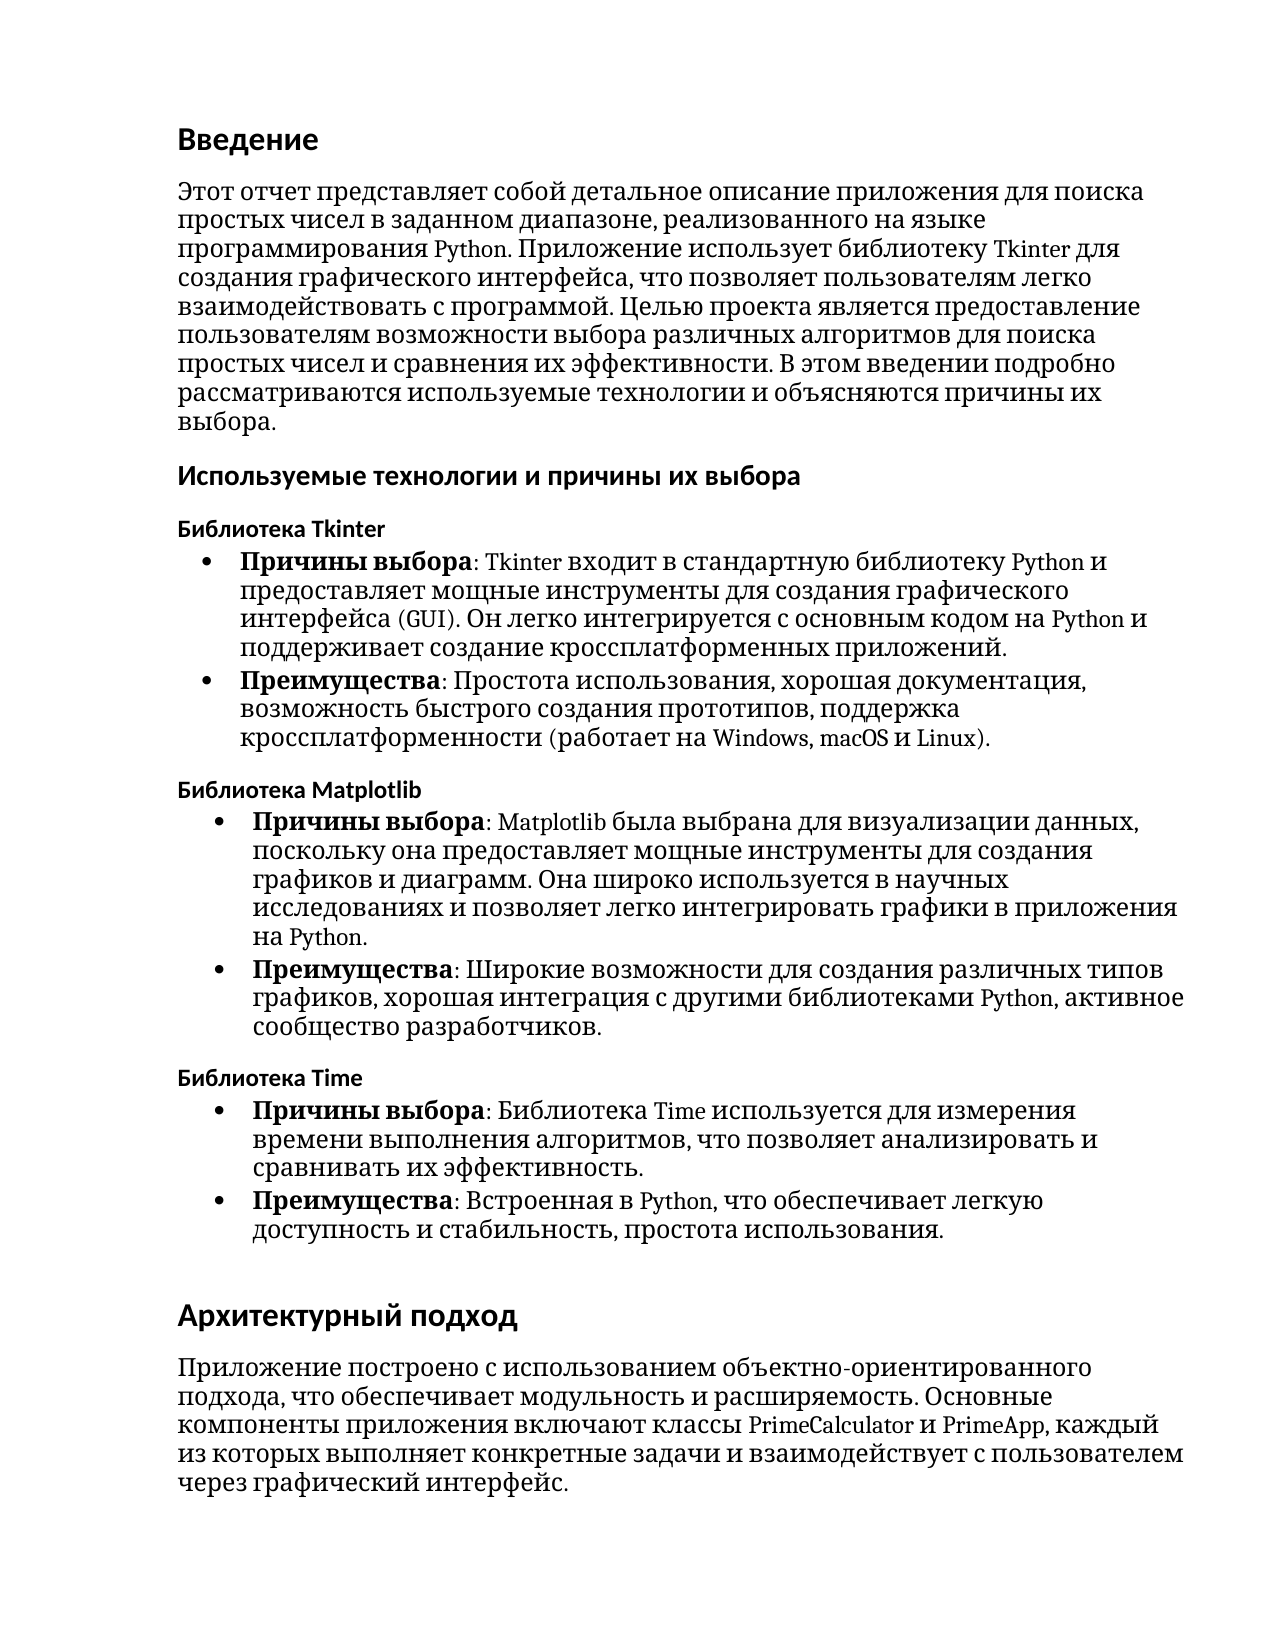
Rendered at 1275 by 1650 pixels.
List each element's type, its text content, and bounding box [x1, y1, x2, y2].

subtitle Библиотека Matplotlib [177, 774, 1186, 804]
text Приложение построено с использованием объектно-ориентированного подхода, что обеспечивает модульность и расширяемость. Основные компоненты приложения включают классы PrimeCalculator и PrimeApp, каждый из которых выполняет конкретные задачи и взаимодействует с пользователем через графический интерфейс. [177, 1354, 1186, 1498]
list Причины выбора: Matplotlib была выбрана для визуализации данных, поскольку она предоставляет мощные инструменты для создания графиков и диаграмм. Она широко используется в научных исследованиях и позволяет легко интегрировать графики в приложения на Python. [215, 808, 1186, 952]
list Преимущества: Широкие возможности для создания различных типов графиков, хорошая интеграция с другими библиотеками Python, активное сообщество разработчиков. [215, 956, 1186, 1042]
list Причины выбора: Библиотека Time используется для измерения времени выполнения алгоритмов, что позволяет анализировать и сравнивать их эффективность. [215, 1097, 1186, 1183]
subtitle Введение [177, 118, 1186, 159]
list Преимущества: Встроенная в Python, что обеспечивает легкую доступность и стабильность, простота использования. [215, 1187, 1186, 1244]
subtitle Библиотека Tkinter [177, 514, 1186, 544]
subtitle Архитектурный подход [177, 1294, 1186, 1335]
subtitle Библиотека Time [177, 1063, 1186, 1093]
text Этот отчет представляет собой детальное описание приложения для поиска простых чисел в заданном диапазоне, реализованного на языке программирования Python. Приложение использует библиотеку Tkinter для создания графического интерфейса, что позволяет пользователям легко взаимодействовать с программой. Целью проекта является предоставление пользователям возможности выбора различных алгоритмов для поиска простых чисел и сравнения их эффективности. В этом введении подробно рассматриваются используемые технологии и объясняются причины их выбора. [177, 178, 1186, 436]
list Преимущества: Простота использования, хорошая документация, возможность быстрого создания прототипов, поддержка кроссплатформенности (работает на Windows, macOS и Linux). [202, 667, 1186, 753]
list Причины выбора: Tkinter входит в стандартную библиотеку Python и предоставляет мощные инструменты для создания графического интерфейса (GUI). Он легко интегрируется с основным кодом на Python и поддерживает создание кроссплатформенных приложений. [202, 548, 1186, 663]
subtitle Используемые технологии и причины их выбора [177, 457, 1186, 493]
